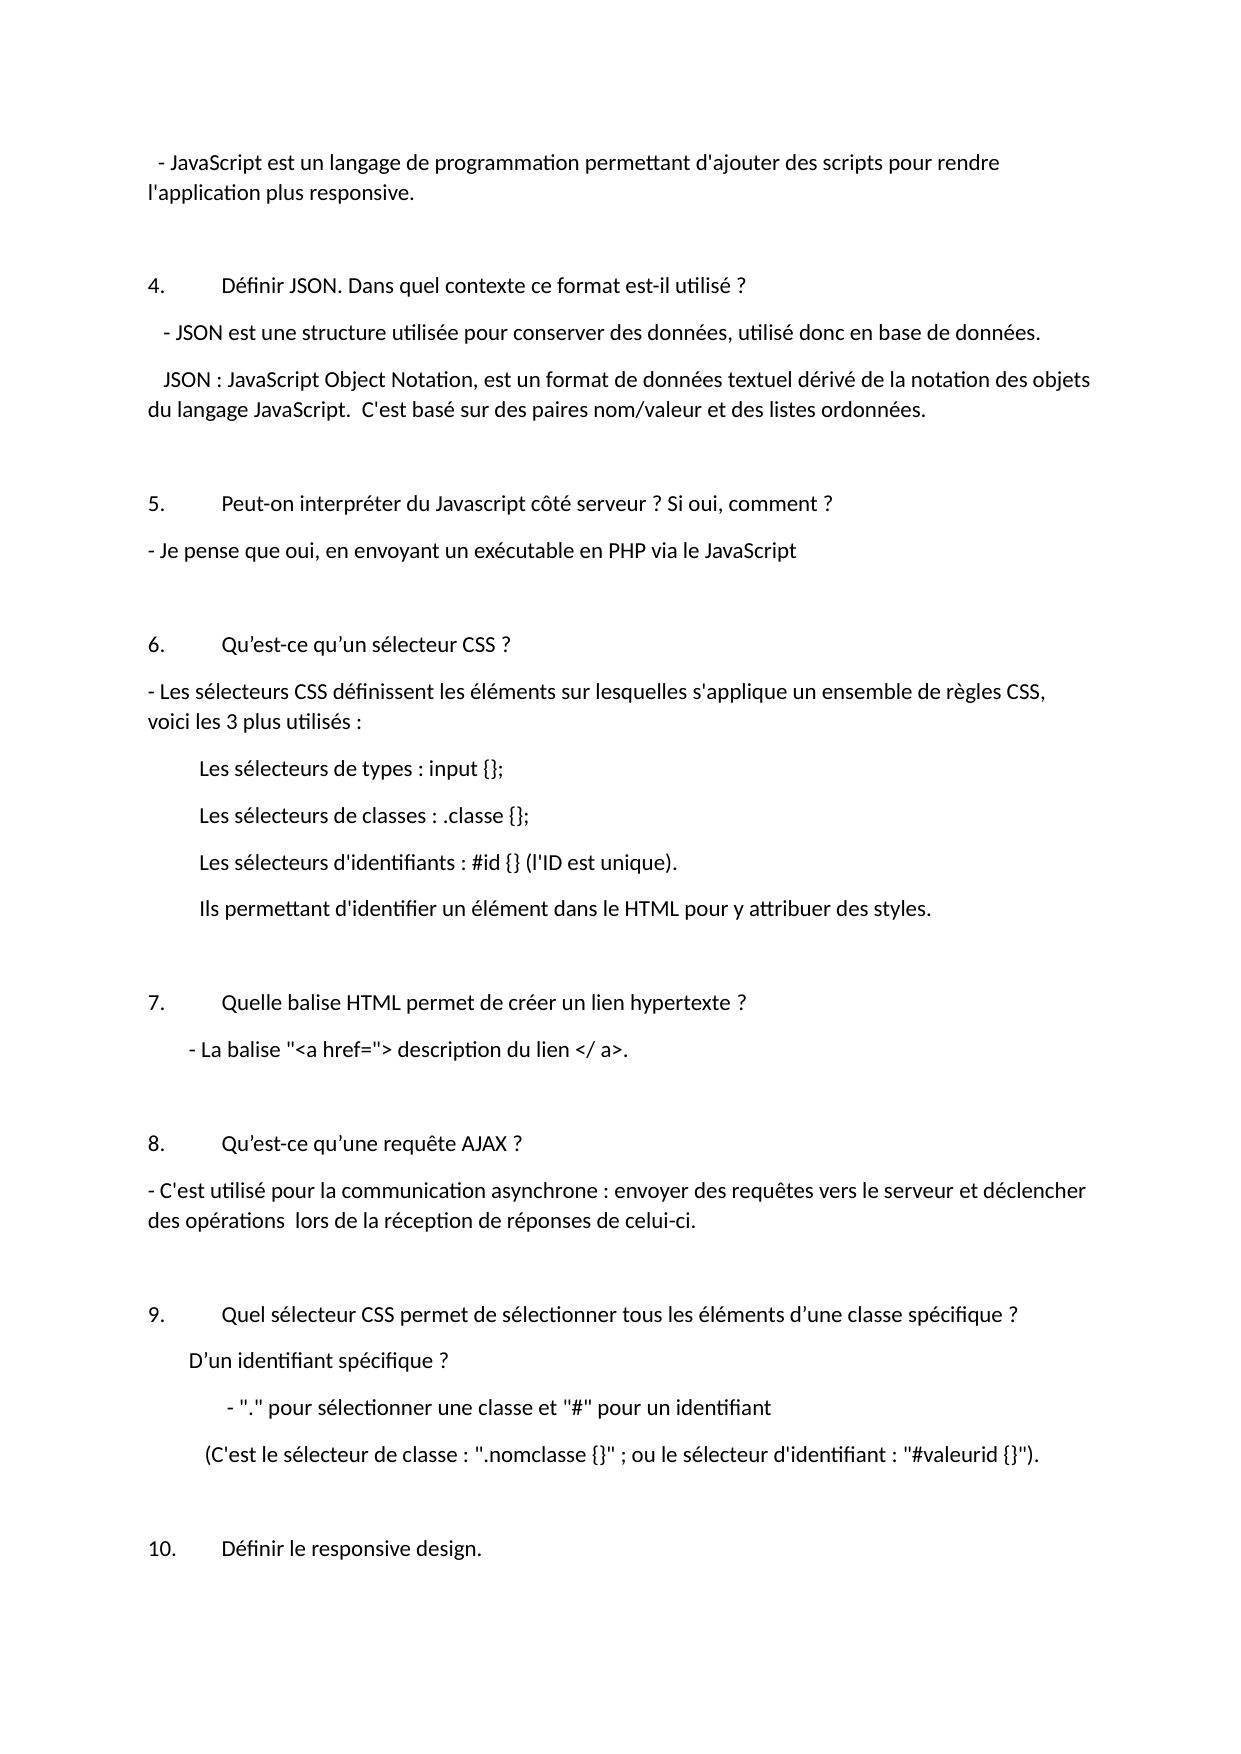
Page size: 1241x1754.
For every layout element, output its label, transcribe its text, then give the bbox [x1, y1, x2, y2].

text 9. Quel sélecteur CSS permet de sélectionner tous les éléments d’une classe spécifique ? [148, 1300, 1093, 1328]
text - La balise "<a href="> description du lien </ a>. [148, 1035, 1093, 1063]
text Les sélecteurs de types : input {}; [148, 754, 1093, 782]
text Les sélecteurs d'identifiants : #id {} (l'ID est unique). [148, 848, 1093, 876]
text - JSON est une structure utilisée pour conserver des données, utilisé donc en base de données. [148, 318, 1093, 346]
text Ils permettant d'identifier un élément dans le HTML pour y attribuer des styles. [148, 894, 1093, 922]
text - Les sélecteurs CSS définissent les éléments sur lesquelles s'applique un ensemble de règles CSS, voici les 3 plus utilisés : [148, 677, 1093, 735]
text 10. Définir le responsive design. [148, 1534, 1093, 1562]
text 5. Peut-on interpréter du Javascript côté serveur ? Si oui, comment ? [148, 489, 1093, 517]
text JSON : JavaScript Object Notation, est un format de données textuel dérivé de la notation des objets du langage JavaScript. C'est basé sur des paires nom/valeur et des listes ordonnées. [148, 365, 1093, 423]
text - C'est utilisé pour la communication asynchrone : envoyer des requêtes vers le serveur et déclencher des opérations lors de la réception de réponses de celui-ci. [148, 1176, 1093, 1234]
text D’un identifiant spécifique ? [148, 1347, 1093, 1374]
text 6. Qu’est-ce qu’un sélecteur CSS ? [148, 630, 1093, 658]
text - "." pour sélectionner une classe et "#" pour un identifiant [148, 1393, 1093, 1421]
text - JavaScript est un langage de programmation permettant d'ajouter des scripts pour rendre l'application plus responsive. [148, 148, 1093, 206]
text Les sélecteurs de classes : .classe {}; [148, 801, 1093, 829]
text - Je pense que oui, en envoyant un exécutable en PHP via le JavaScript [148, 536, 1093, 564]
text 7. Quelle balise HTML permet de créer un lien hypertexte ? [148, 988, 1093, 1016]
text (C'est le sélecteur de classe : ".nomclasse {}" ; ou le sélecteur d'identifiant : "#valeurid {}"). [148, 1440, 1093, 1468]
text 4. Définir JSON. Dans quel contexte ce format est-il utilisé ? [148, 272, 1093, 299]
text 8. Qu’est-ce qu’une requête AJAX ? [148, 1129, 1093, 1157]
